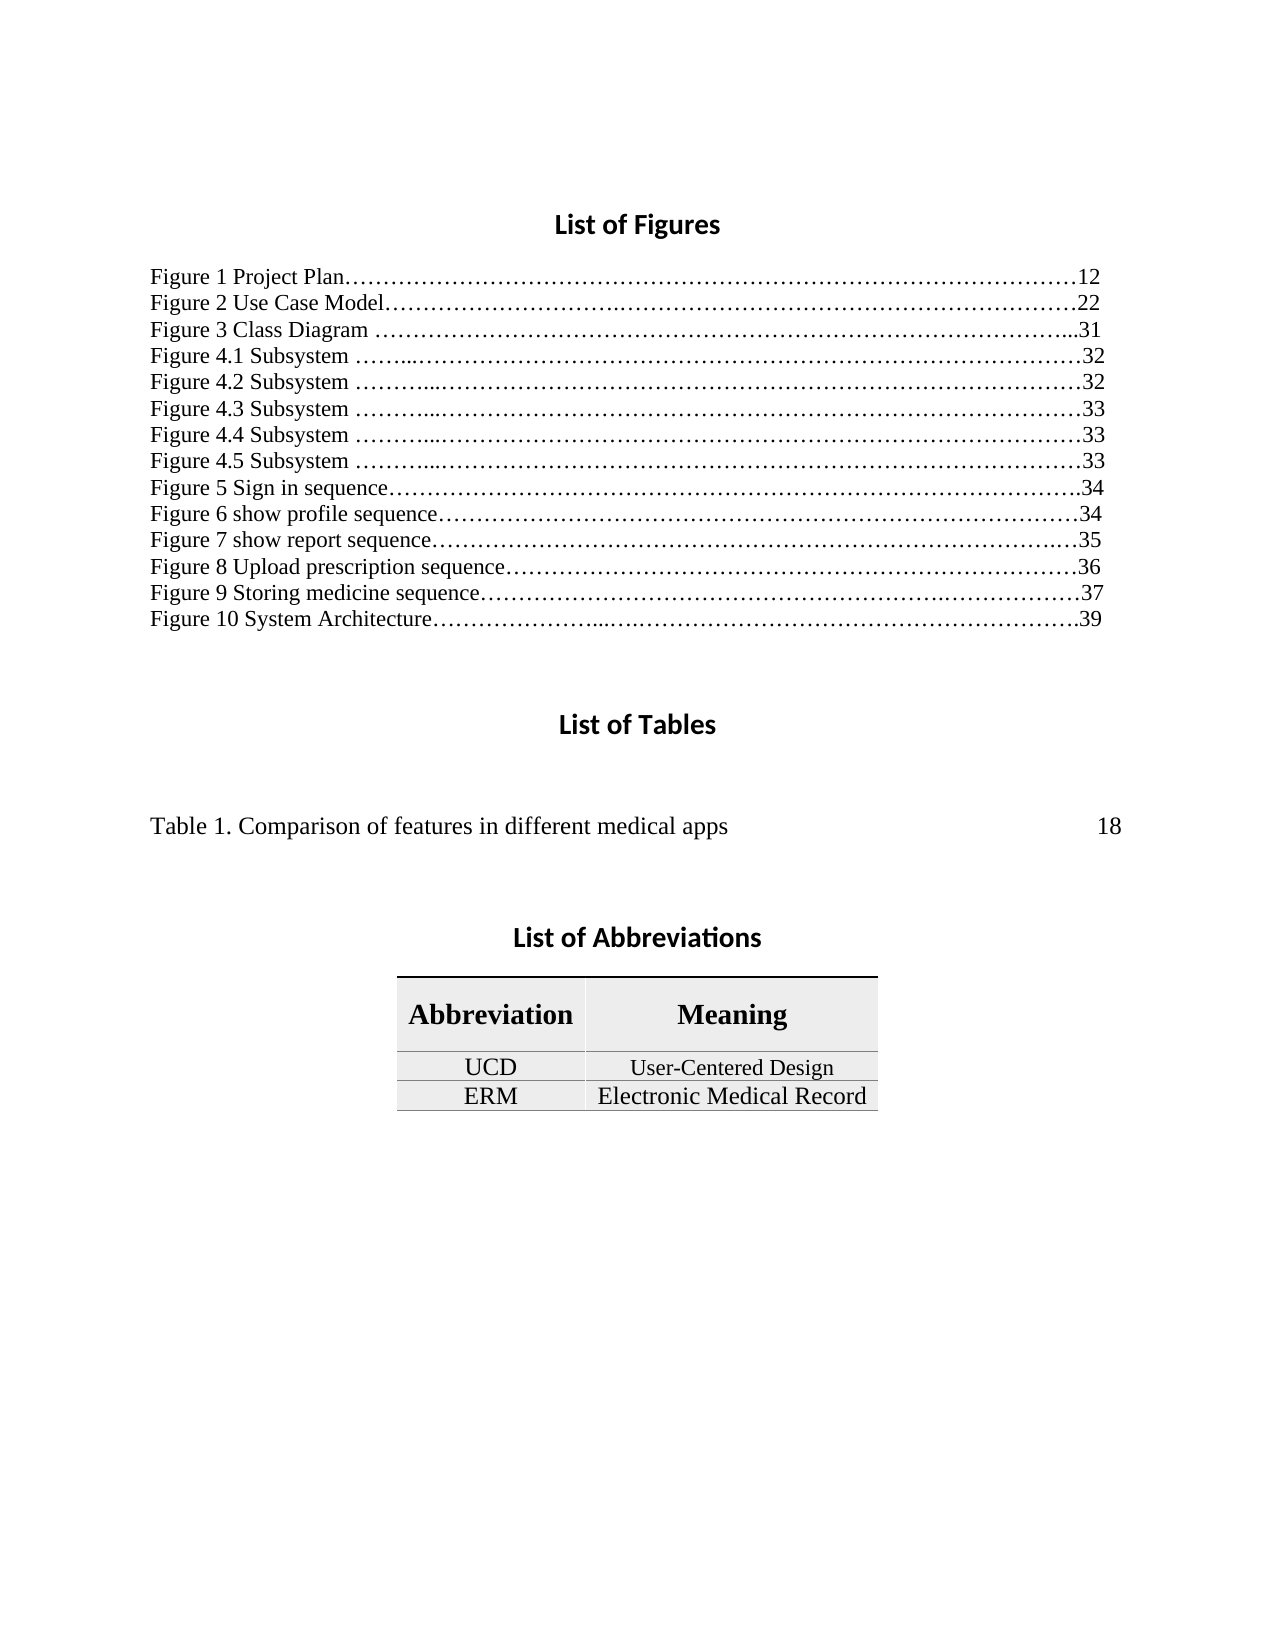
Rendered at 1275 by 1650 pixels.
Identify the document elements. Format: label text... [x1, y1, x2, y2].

text Figure 7 show report sequence……………………………………………………………………….…35 [150, 526, 1125, 553]
text Figure 8 Upload prescription sequence…………………………………………………………………36 [150, 553, 1125, 579]
text Figure 4.1 Subsystem ……...……………………………………………………………………………32 [150, 342, 1125, 368]
text Figure 3 Class Diagram ………………………………………………………………………………...31 [150, 316, 1125, 342]
text Figure 6 show profile sequence…………………………………………………………………………34 [150, 500, 1125, 526]
text Figure 4.3 Subsystem ………...…………………………………………………………………………33 [150, 395, 1125, 421]
table_cell Electronic Medical Record [586, 1081, 878, 1110]
text Table 1. Comparison of features in different medical apps 18 [150, 811, 1125, 840]
table_header Abbreviation [397, 978, 585, 1051]
table_header Meaning [586, 978, 878, 1051]
text Figure 1 Project Plan……………………………………………………………………………………12 [150, 263, 1125, 289]
table_cell ERM [397, 1081, 585, 1110]
text List of Abbreviations [150, 919, 1125, 955]
table_cell User-Centered Design [586, 1052, 878, 1080]
text Figure 2 Use Case Model………………………….……………………………………………………22 [150, 289, 1125, 316]
text Figure 4.2 Subsystem ………...…………………………………………………………………………32 [150, 368, 1125, 395]
text List of Tables [150, 706, 1125, 742]
text Figure 4.5 Subsystem ………...…………………………………………………………………………33 [150, 447, 1125, 474]
text Figure 4.4 Subsystem ………...…………………………………………………………………………33 [150, 421, 1125, 447]
text List of Figures [150, 206, 1125, 242]
text Figure 10 System Architecture…………………...….………………………………………………….39 [150, 606, 1125, 632]
text Figure 5 Sign in sequence……………………………………………………………………………….34 [150, 474, 1125, 500]
table_cell UCD [397, 1052, 585, 1080]
text Figure 9 Storing medicine sequence…………………………………………………….………………37 [150, 579, 1125, 606]
